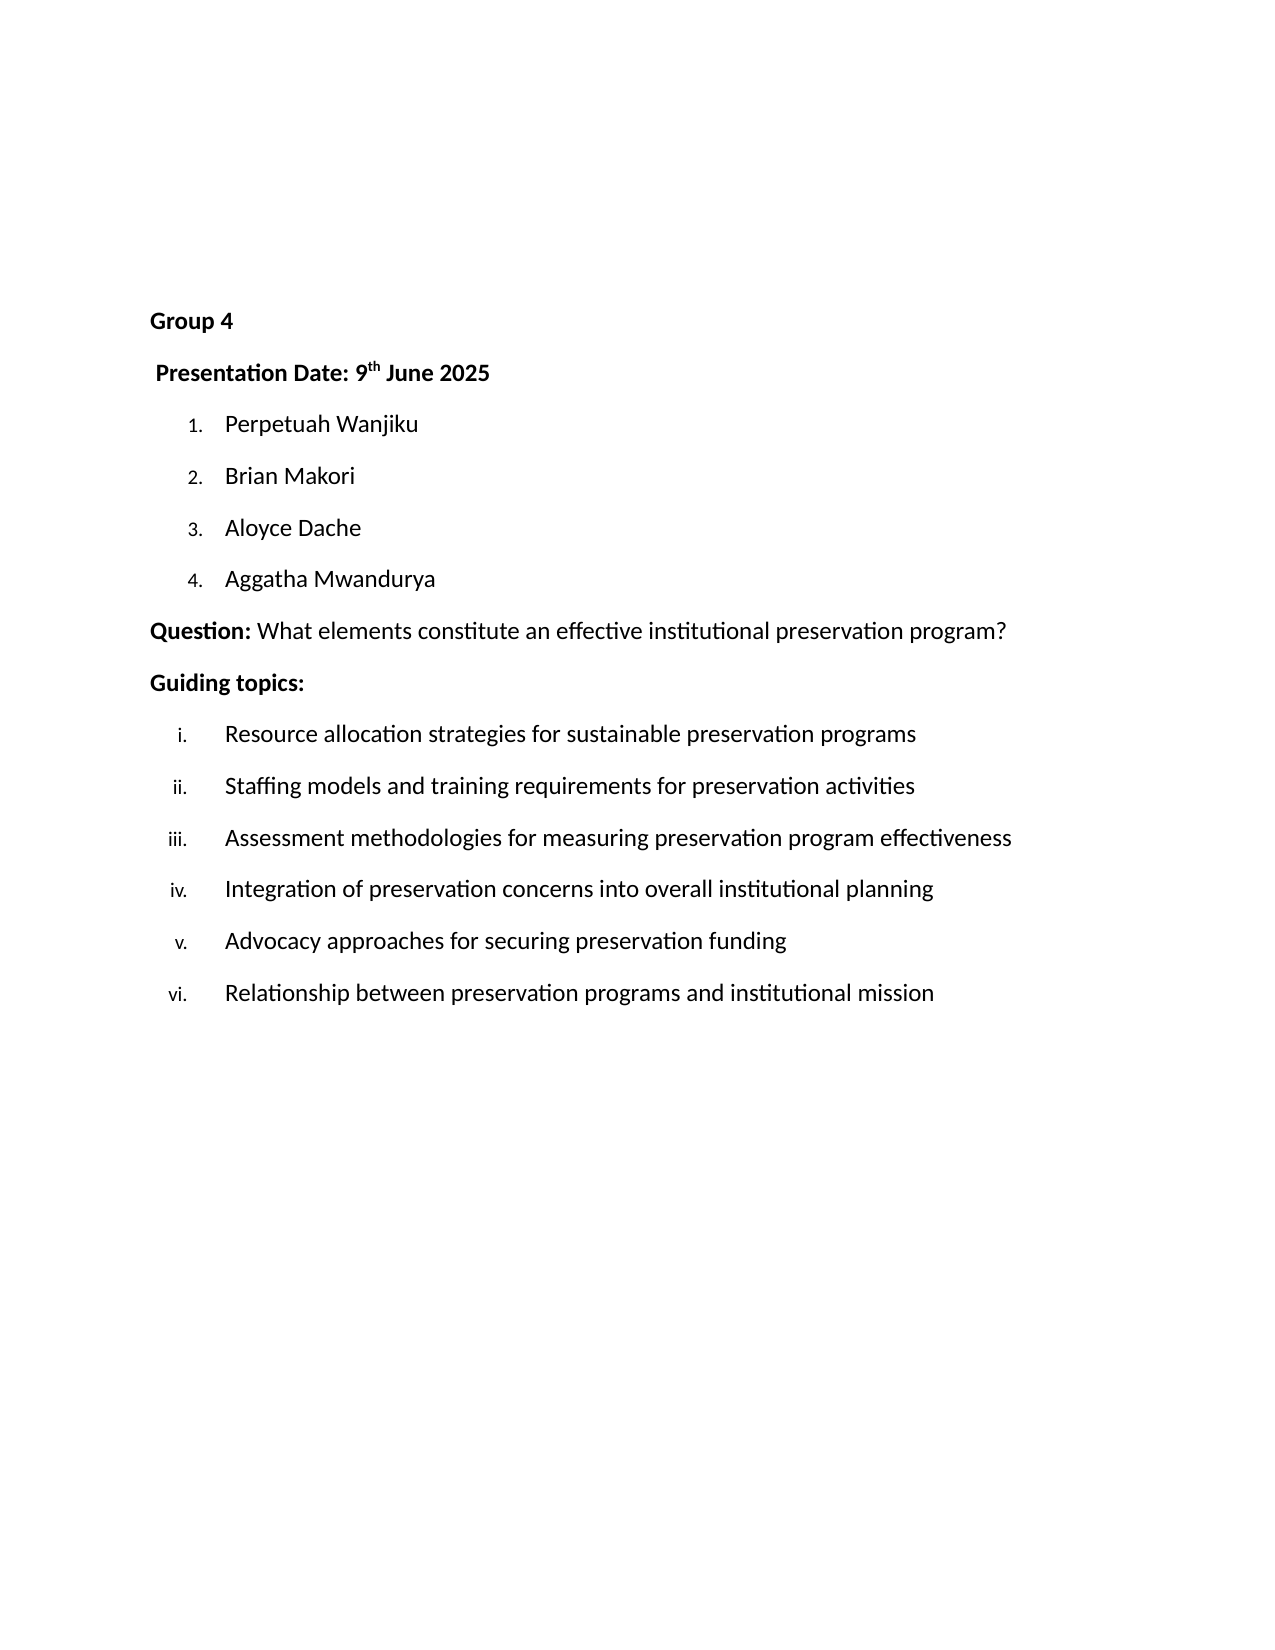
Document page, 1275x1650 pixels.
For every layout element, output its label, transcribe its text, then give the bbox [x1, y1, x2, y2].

list Aloyce Dache [187, 512, 1125, 542]
text Question: What elements constitute an effective institutional preservation program? [150, 615, 1125, 646]
list Aggatha Mwandurya [187, 563, 1125, 594]
text Guiding topics: [150, 667, 1125, 697]
text Presentation Date: 9th June 2025 [150, 357, 1125, 387]
list Integration of preservation concerns into overall institutional planning [187, 873, 1125, 904]
list Staffing models and training requirements for preservation activities [187, 770, 1125, 801]
list Brian Makori [187, 460, 1125, 491]
list Assessment methodologies for measuring preservation program effectiveness [187, 822, 1125, 852]
list Advocacy approaches for securing preservation funding [187, 925, 1125, 956]
list Perpetuah Wanjiku [187, 408, 1125, 439]
list Resource allocation strategies for sustainable preservation programs [187, 718, 1125, 749]
text Group 4 [150, 305, 1125, 336]
list Relationship between preservation programs and institutional mission [187, 977, 1125, 1007]
